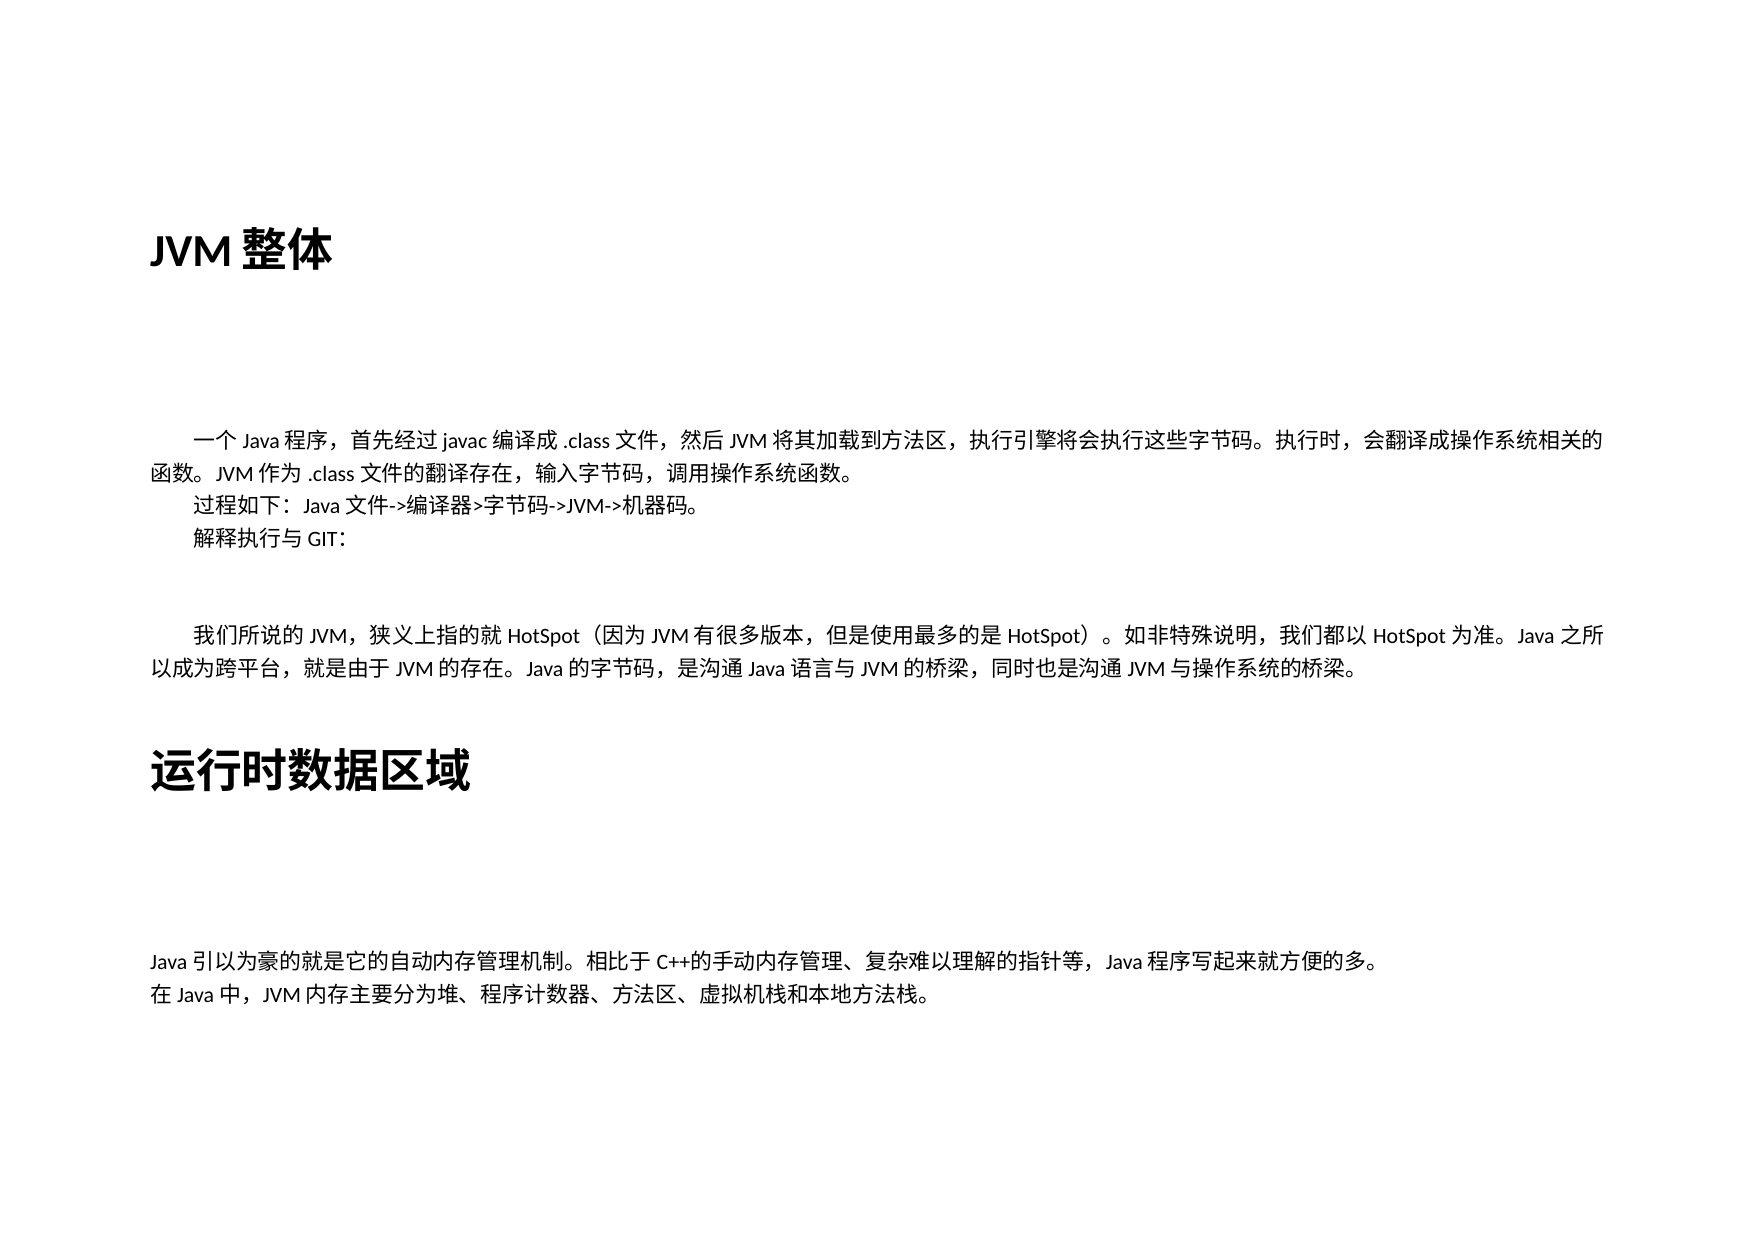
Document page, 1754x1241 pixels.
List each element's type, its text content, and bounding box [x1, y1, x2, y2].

text 我们所说的 JVM，狭义上指的就 HotSpot（因为JVM有很多版本，但是使用最多的是HotSpot）。如非特殊说明，我们都以 HotSpot 为准。Java 之所以成为跨平台，就是由于 JVM 的存在。Java 的字节码，是沟通 Java 语言与 JVM 的桥梁，同时也是沟通 JVM 与操作系统的桥梁。 [150, 618, 1604, 683]
text 一个 Java 程序，首先经过 javac 编译成 .class 文件，然后 JVM 将其加载到方法区，执行引擎将会执行这些字节码。执行时，会翻译成操作系统相关的函数。JVM 作为 .class 文件的翻译存在，输入字节码，调用操作系统函数。 [150, 423, 1604, 488]
subtitle JVM整体 [150, 198, 1604, 295]
text 在 Java 中，JVM 内存主要分为堆、程序计数器、方法区、虚拟机栈和本地方法栈。 [150, 976, 1604, 1009]
text 过程如下：Java 文件->编译器>字节码->JVM->机器码。 [150, 488, 1604, 521]
subtitle 运行时数据区域 [150, 718, 1604, 816]
text 解释执行与GIT： [150, 521, 1604, 553]
text Java 引以为豪的就是它的自动内存管理机制。相比于 C++的手动内存管理、复杂难以理解的指针等，Java 程序写起来就方便的多。 [150, 944, 1604, 976]
